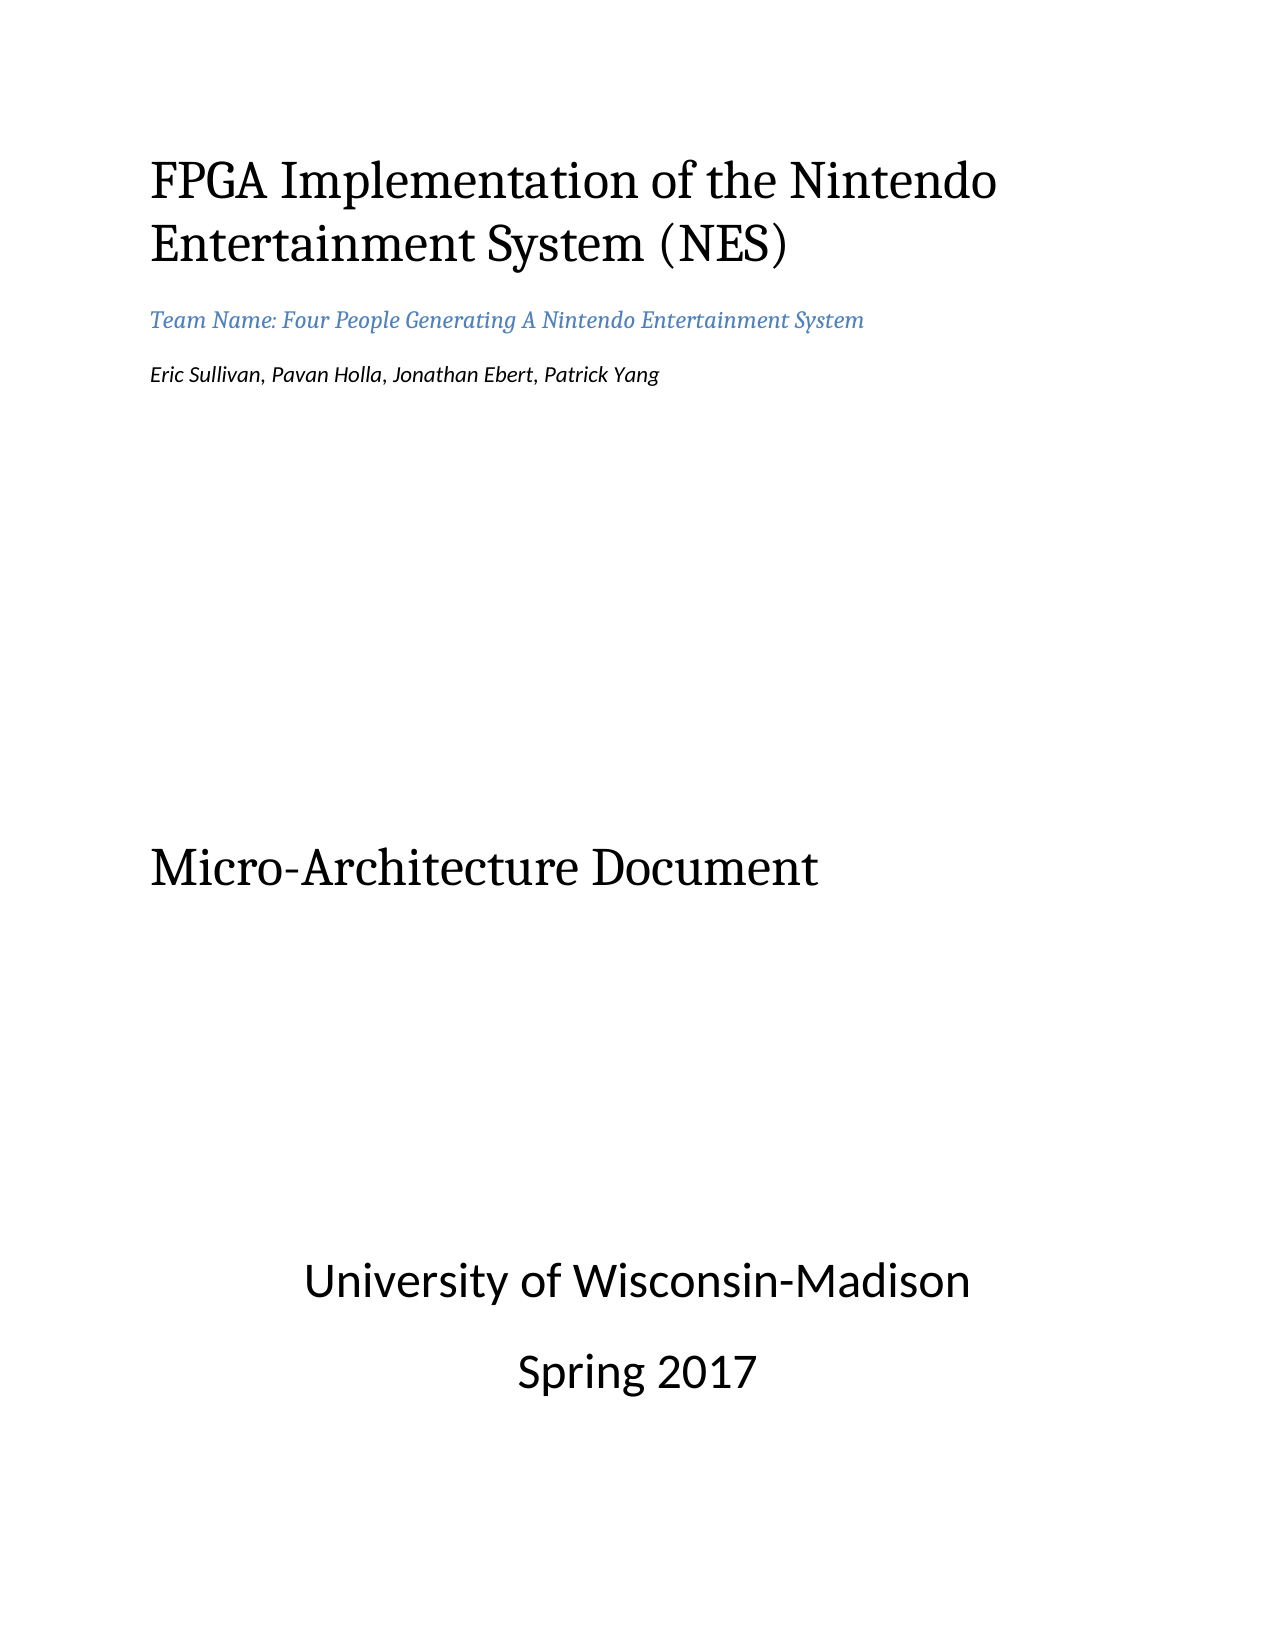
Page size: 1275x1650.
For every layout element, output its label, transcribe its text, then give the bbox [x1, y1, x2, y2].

title Micro-Architecture Document [150, 837, 1125, 899]
title FPGA Implementation of the Nintendo Entertainment System (NES) [150, 150, 1125, 274]
text Spring 2017 [150, 1339, 1125, 1401]
text Eric Sullivan, Pavan Holla, Jonathan Ebert, Patrick Yang [150, 360, 1125, 388]
text University of Wisconsin-Madison [150, 1248, 1125, 1309]
text Team Name: Four People Generating A Nintendo Entertainment System [150, 306, 1125, 334]
